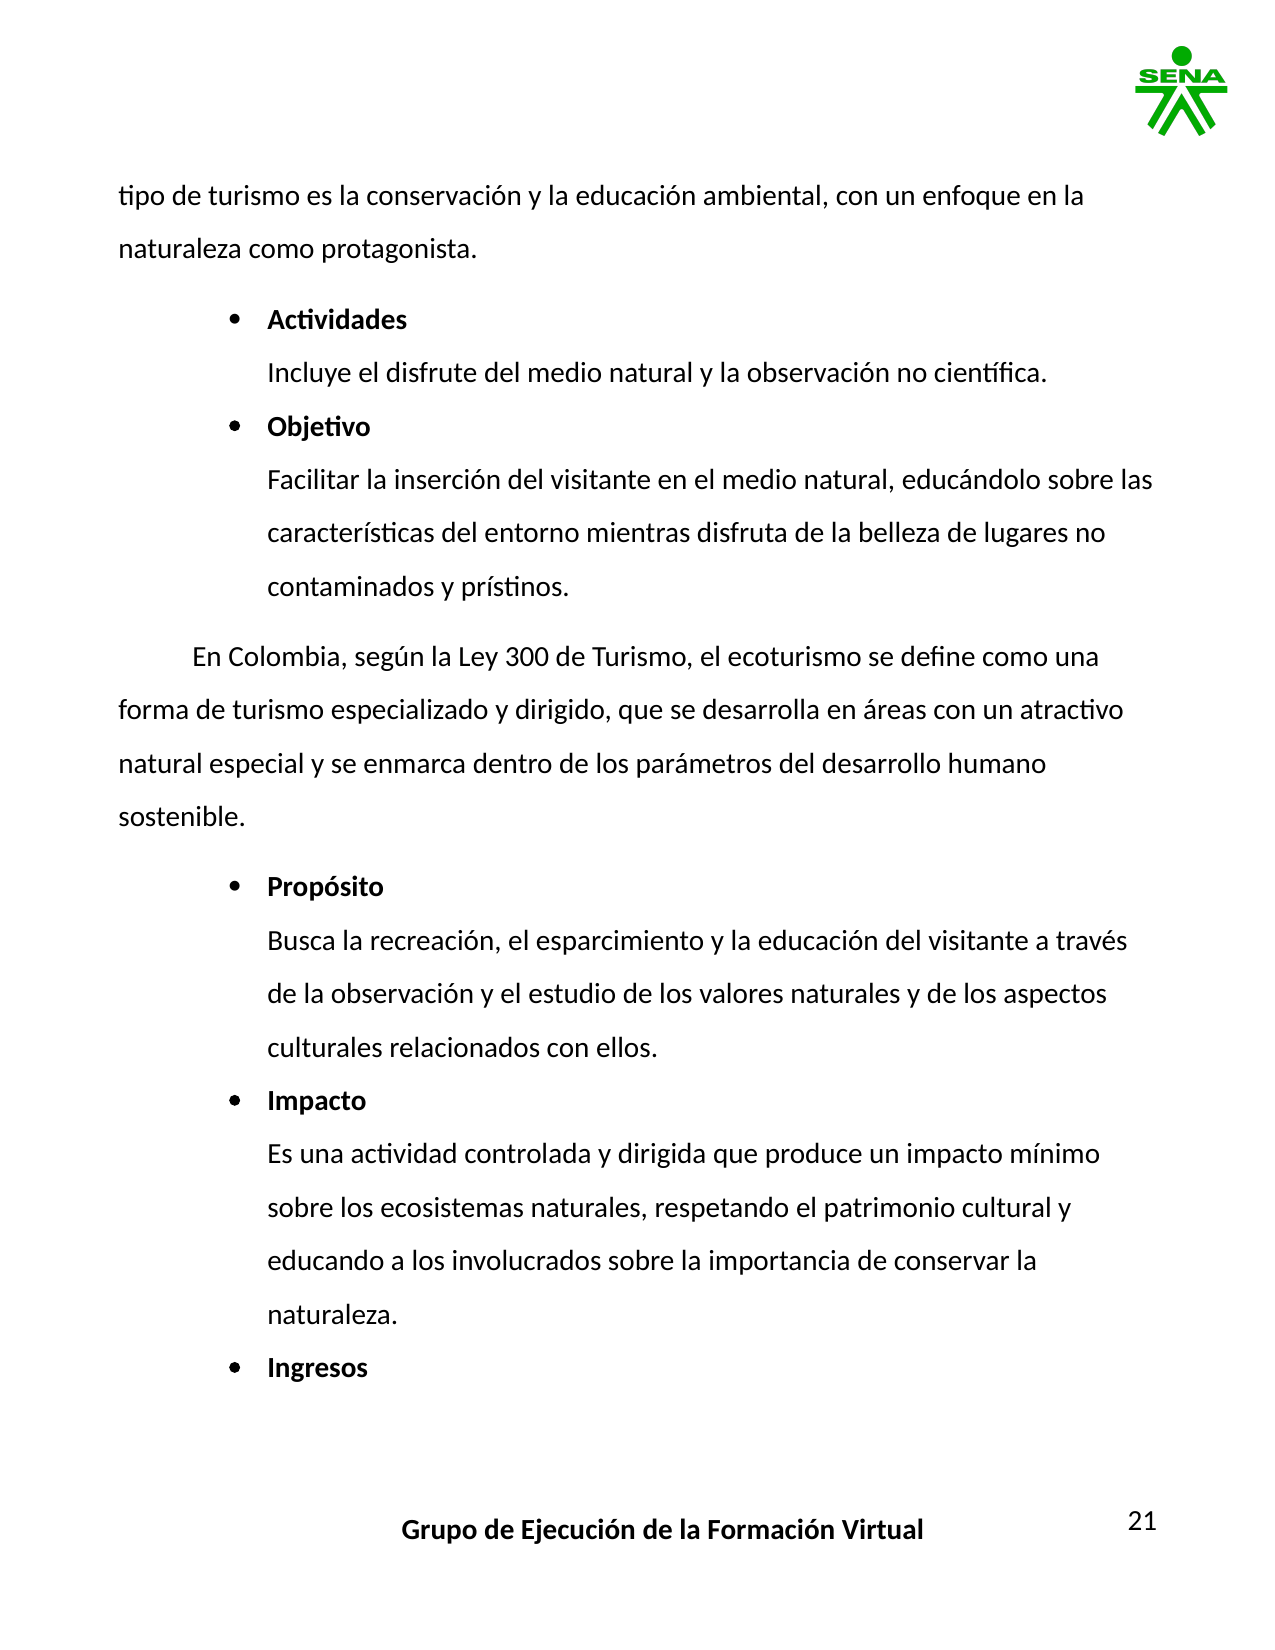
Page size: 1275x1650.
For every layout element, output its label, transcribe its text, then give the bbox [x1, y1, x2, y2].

list Ingresos [229, 1349, 1157, 1385]
picture [1135, 46, 1228, 136]
list Objetivo [229, 408, 1157, 443]
list Es una actividad controlada y dirigida que produce un impacto mínimo sobre los ecosistemas naturales, respetando el patrimonio cultural y educando a los involucrados sobre la importancia de conservar la naturaleza. [267, 1136, 1157, 1332]
text En Colombia, según la Ley 300 de Turismo, el ecoturismo se define como una forma de turismo especializado y dirigido, que se desarrolla en áreas con un atractivo natural especial y se enmarca dentro de los parámetros del desarrollo humano sostenible. [118, 638, 1157, 834]
list Propósito [229, 868, 1157, 904]
list Busca la recreación, el esparcimiento y la educación del visitante a través de la observación y el estudio de los valores naturales y de los aspectos culturales relacionados con ellos. [267, 922, 1157, 1064]
list Incluye el disfrute del medio natural y la observación no científica. [267, 354, 1157, 390]
list Facilitar la inserción del visitante en el medio natural, educándolo sobre las características del entorno mientras disfruta de la belleza de lugares no contaminados y prístinos. [267, 461, 1157, 603]
list Impacto [229, 1082, 1157, 1118]
list Actividades [229, 301, 1157, 336]
